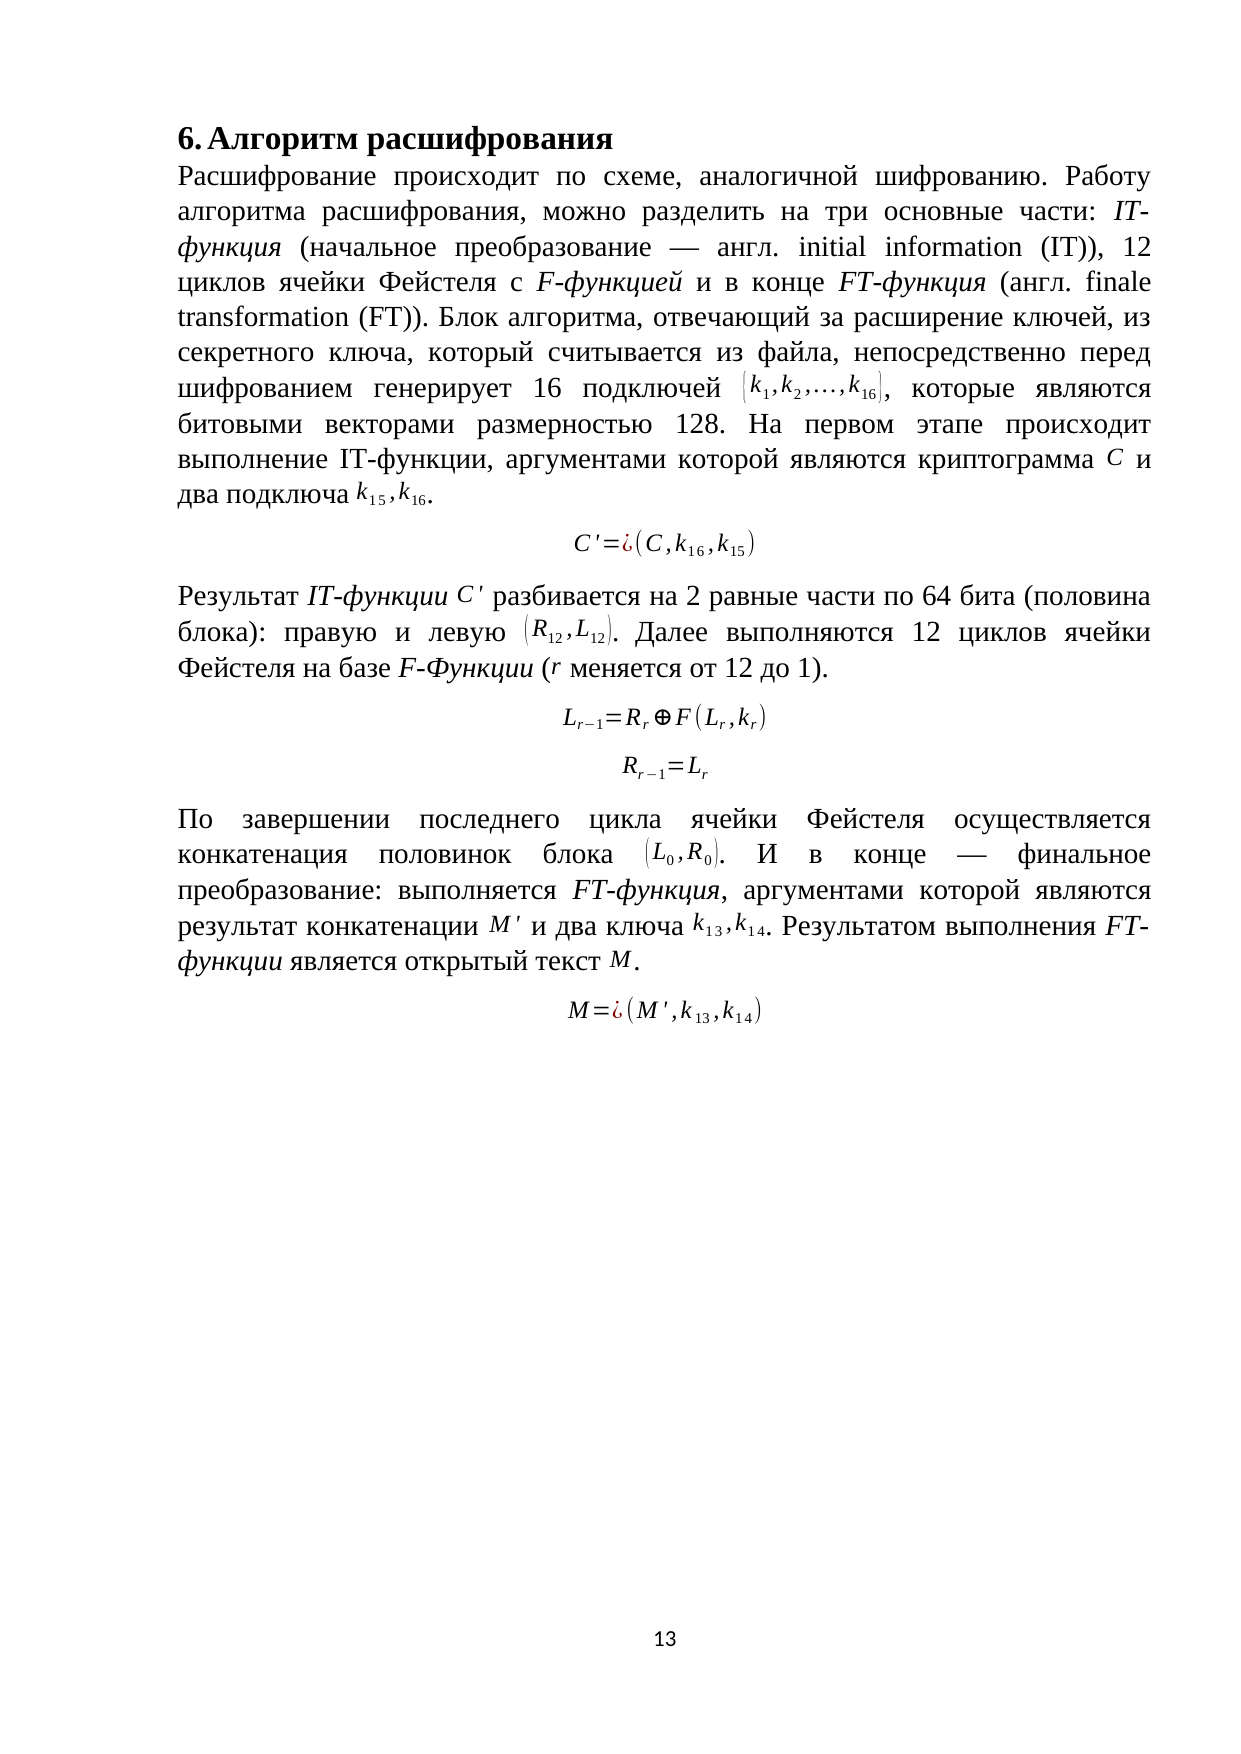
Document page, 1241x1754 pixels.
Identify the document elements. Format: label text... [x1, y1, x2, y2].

text По завершении последнего цикла ячейки Фейстеля осуществляется конкатенация половинок блока . И в конце — финальное преобразование: выполняется FT-функция, аргументами которой являются результат конкатенации и два ключа . Результатом выполнения FT-функции является открытый текст . [177, 801, 1152, 976]
text Результат IT-функции разбивается на 2 равные части по 64 бита (половина блока): правую и левую . Далее выполняются 12 циклов ячейки Фейстеля на базе F-Функции ( меняется от 12 до 1). [177, 578, 1152, 683]
text Расшифрование происходит по схеме, аналогичной шифрованию. Работу алгоритма расшифрования, можно разделить на три основные части: IT-функция (начальное преобразование — англ. initial information (IT)), 12 циклов ячейки Фейстеля с F-функцией и в конце FT-функция (англ. finale transformation (FT)). Блок алгоритма, отвечающий за расширение ключей, из секретного ключа, который считывается из файла, непосредственно перед шифрованием генерирует 16 подключей , которые являются битовыми векторами размерностью 128. На первом этапе происходит выполнение IT-функции, аргументами которой являются криптограмма и два подключа . [177, 158, 1152, 510]
subtitle Алгоритм расшифрования [177, 118, 1152, 156]
